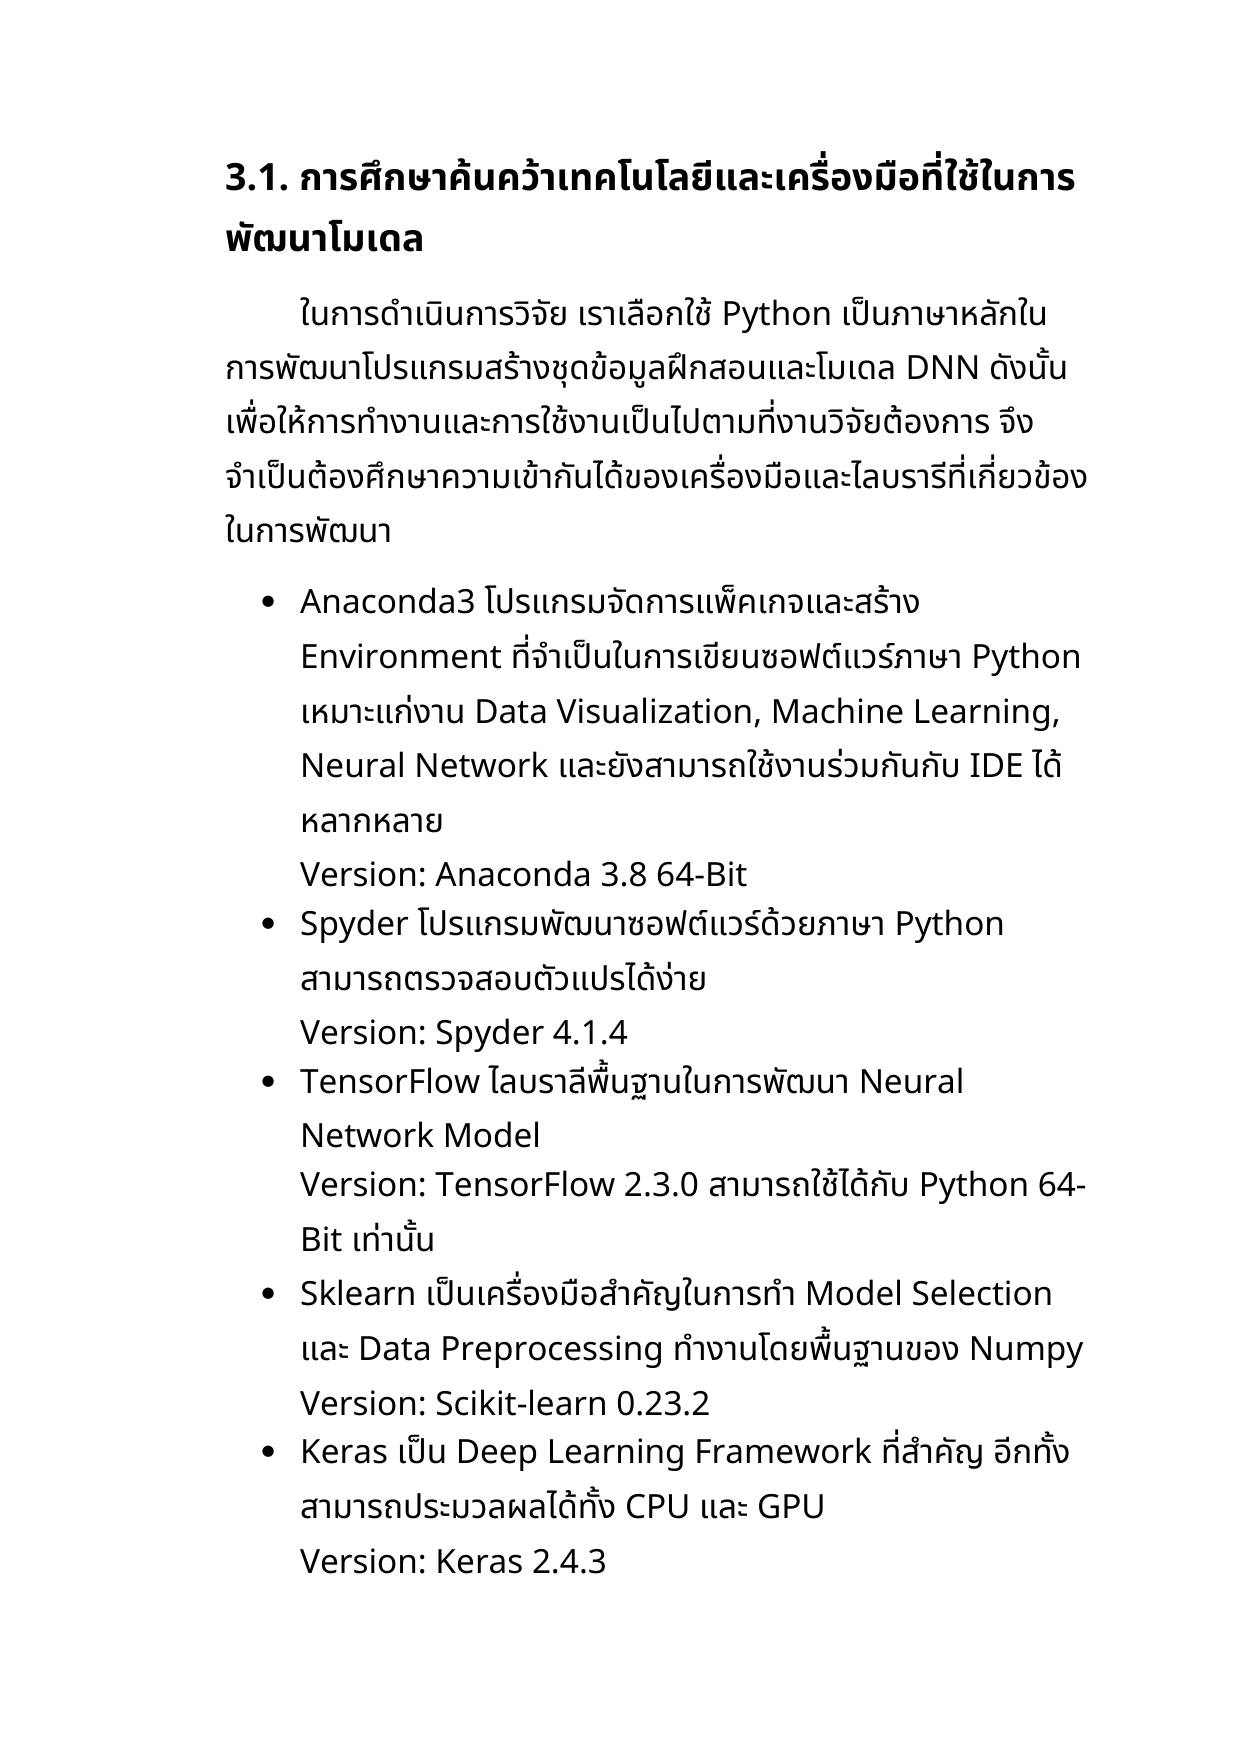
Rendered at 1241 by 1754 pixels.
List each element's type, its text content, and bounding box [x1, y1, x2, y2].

list Version: Anaconda 3.8 64-Bit [300, 851, 1090, 896]
list Version: Scikit-learn 0.23.2 [300, 1379, 1090, 1425]
list Sklearn เป็นเครื่องมือสำคัญในการทำ Model Selection และ Data Preprocessing ทำงานโดยพื้นฐานของ Numpy [262, 1270, 1090, 1375]
list Anaconda3 โปรแกรมจัดการแพ็คเกจและสร้าง Environment ที่จำเป็นในการเขียนซอฟต์แวร์ภาษา Python เหมาะแก่งาน Data Visualization, Machine Learning, Neural Network และยังสามารถใช้งานร่วมกันกับ IDE ได้หลากหลาย [262, 578, 1090, 847]
list Version: TensorFlow 2.3.0 สามารถใช้ได้กับ Python 64-Bit เท่านั้น [300, 1161, 1090, 1266]
text ในการดำเนินการวิจัย เราเลือกใช้ Python เป็นภาษาหลักในการพัฒนาโปรแกรมสร้างชุดข้อมูลฝึกสอนและโมเดล DNN ดังนั้นเพื่อให้การทำงานและการใช้งานเป็นไปตามที่งานวิจัยต้องการ จึงจำเป็นต้องศึกษาความเข้ากันได้ของเครื่องมือและไลบรารีที่เกี่ยวข้องในการพัฒนา [225, 289, 1090, 558]
list Version: Spyder 4.1.4 [300, 1009, 1090, 1054]
list TensorFlow ไลบราลีพื้นฐานในการพัฒนา Neural Network Model [262, 1058, 1090, 1157]
text 3.1. การศึกษาค้นคว้าเทคโนโลยีและเครื่องมือที่ใช้ในการพัฒนาโมเดล [225, 150, 1090, 268]
list Version: Keras 2.4.3 [300, 1537, 1090, 1583]
list Keras เป็น Deep Learning Framework ที่สำคัญ อีกทั้งสามารถประมวลผลได้ทั้ง CPU และ GPU [262, 1428, 1090, 1533]
list Spyder โปรแกรมพัฒนาซอฟต์แวร์ด้วยภาษา Python สามารถตรวจสอบตัวแปรได้ง่าย [262, 900, 1090, 1005]
